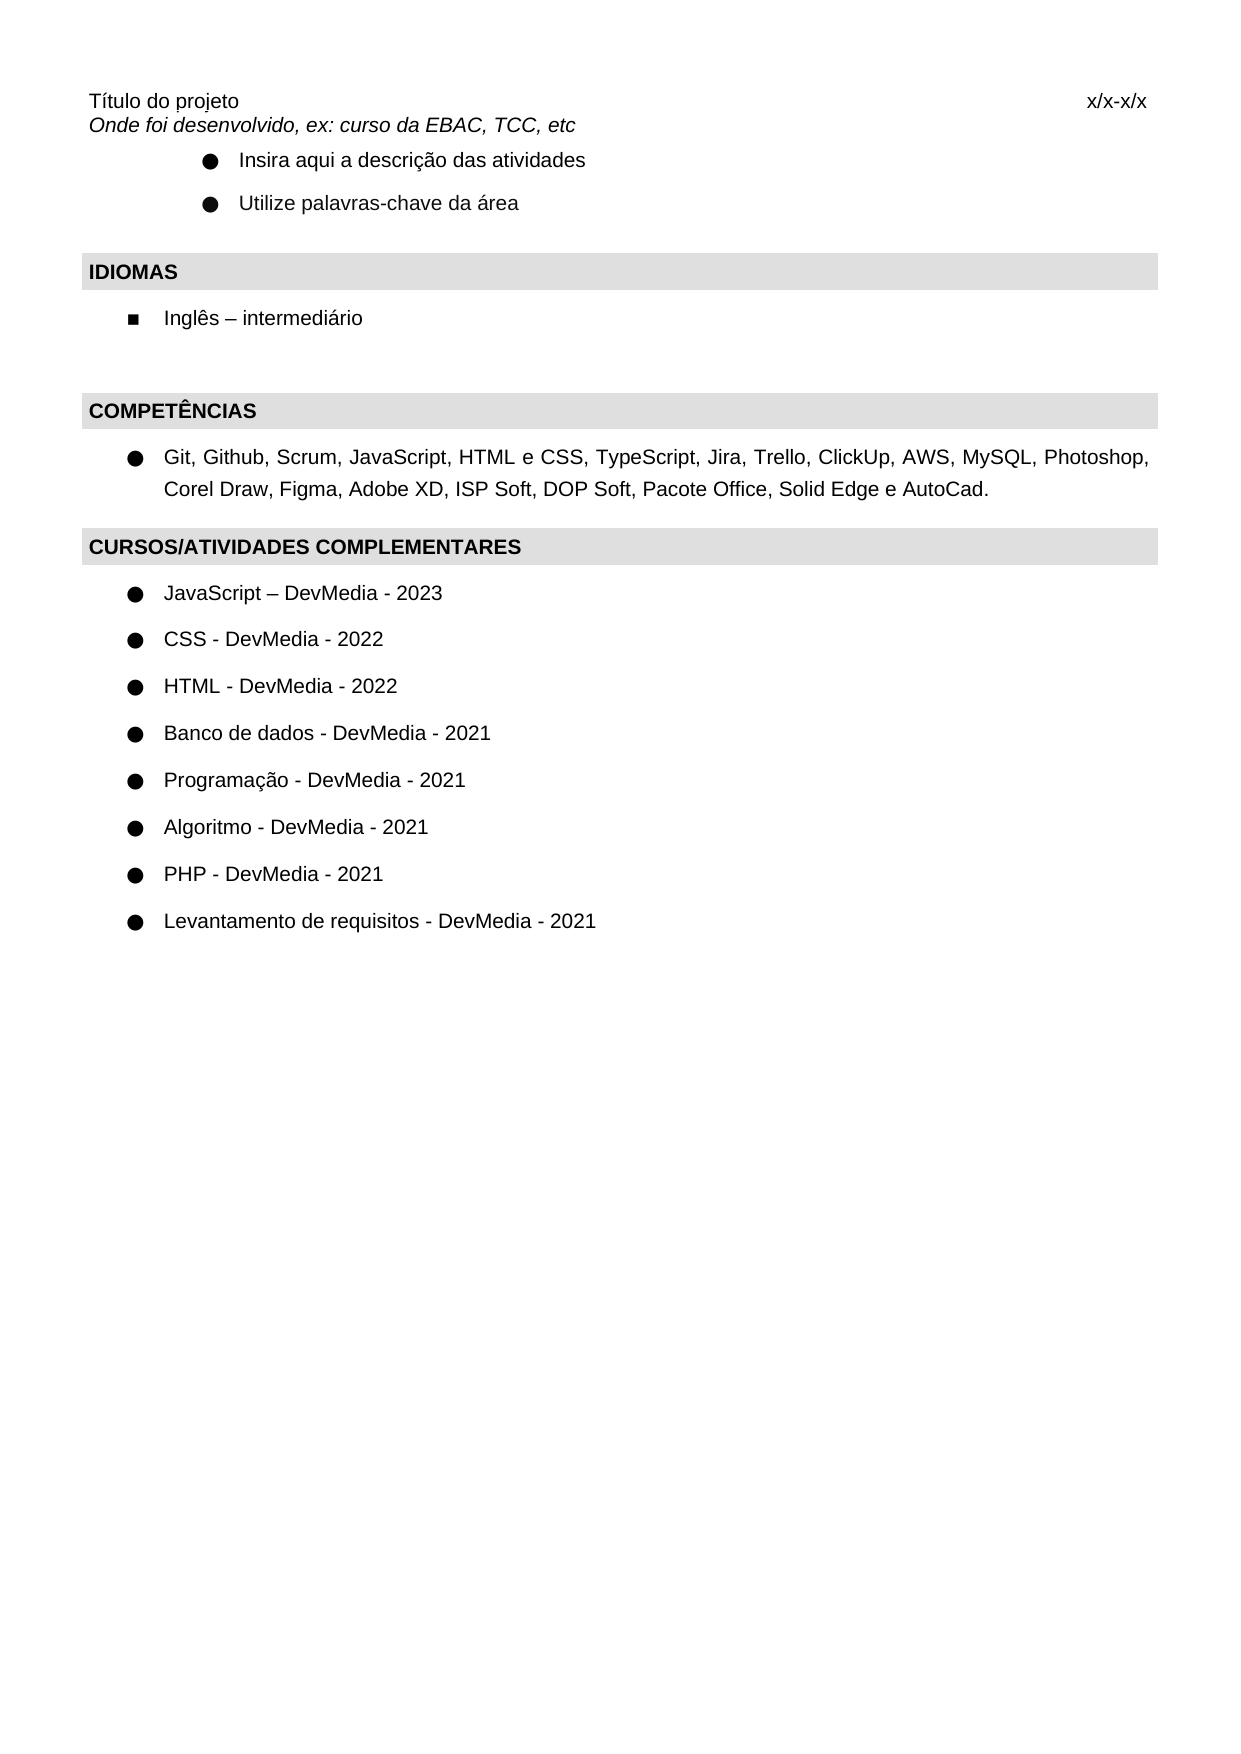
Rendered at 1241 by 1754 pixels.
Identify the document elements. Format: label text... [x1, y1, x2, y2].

list PHP - DevMedia - 2021 [126, 850, 1152, 893]
list HTML - DevMedia - 2022 [126, 663, 1152, 706]
subtitle CURSOS/ATIVIDADES COMPLEMENTARES [82, 528, 1158, 565]
list Algoritmo - DevMedia - 2021 [126, 803, 1152, 846]
list Utilize palavras-chave da área [201, 179, 1152, 222]
list Git, Github, Scrum, JavaScript, HTML e CSS, TypeScript, Jira, Trello, ClickUp, AWS, MySQL, Photoshop, Corel Draw, Figma, Adobe XD, ISP Soft, DOP Soft, Pacote Office, Solid Edge e AutoCad. [126, 434, 1152, 500]
text Título do projeto x/x-x/x [89, 89, 1152, 113]
subtitle IDIOMAS [82, 253, 1158, 290]
list CSS - DevMedia - 2022 [126, 616, 1152, 659]
list Programação - DevMedia - 2021 [126, 757, 1152, 799]
subtitle COMPETÊNCIAS [82, 393, 1158, 429]
list Inglês – intermediário [126, 294, 1152, 337]
list Banco de dados - DevMedia - 2021 [126, 710, 1152, 752]
list Levantamento de requisitos - DevMedia - 2021 [126, 897, 1152, 940]
list Insira aqui a descrição das atividades [201, 137, 1152, 179]
list JavaScript – DevMedia - 2023 [126, 569, 1152, 612]
text Onde foi desenvolvido, ex: curso da EBAC, TCC, etc [89, 113, 1152, 137]
